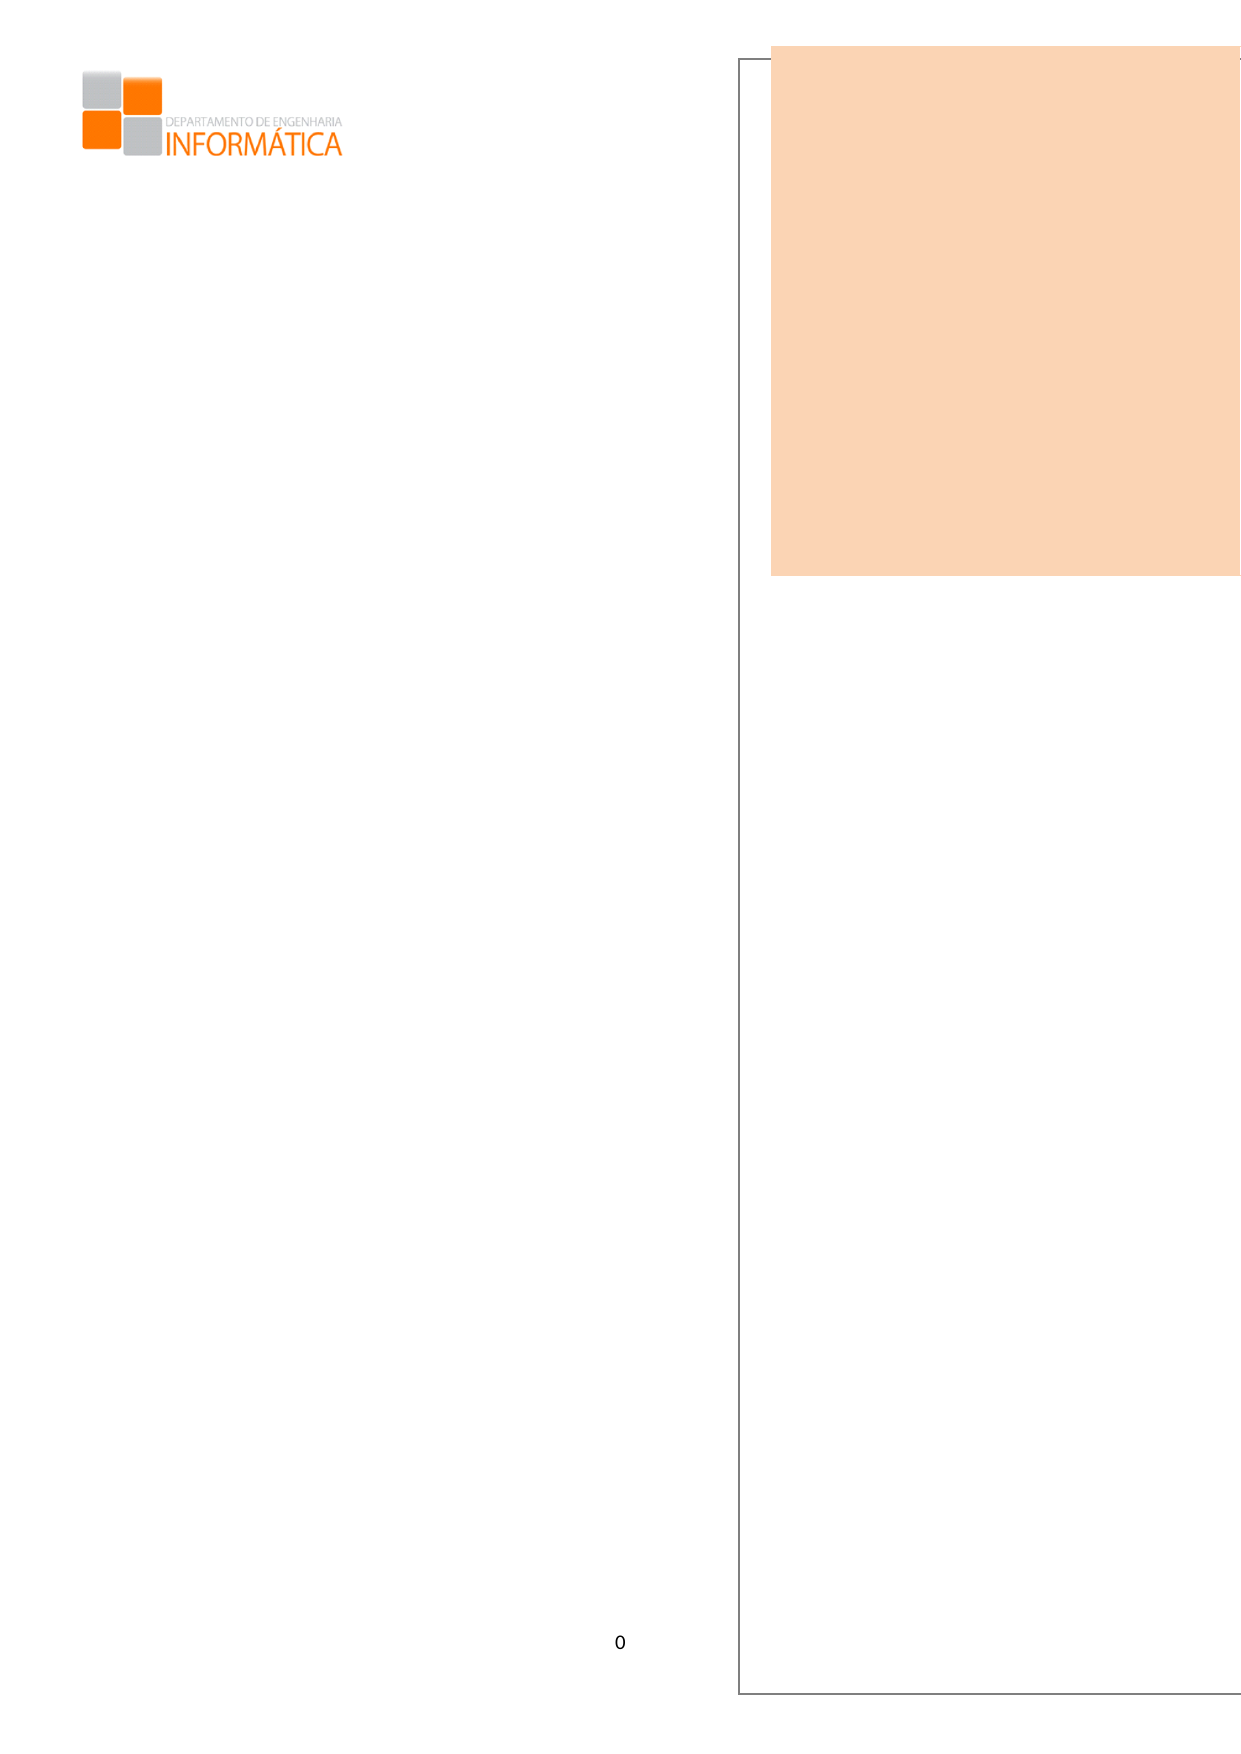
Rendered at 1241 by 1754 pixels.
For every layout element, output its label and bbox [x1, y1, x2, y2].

picture [78, 67, 344, 158]
